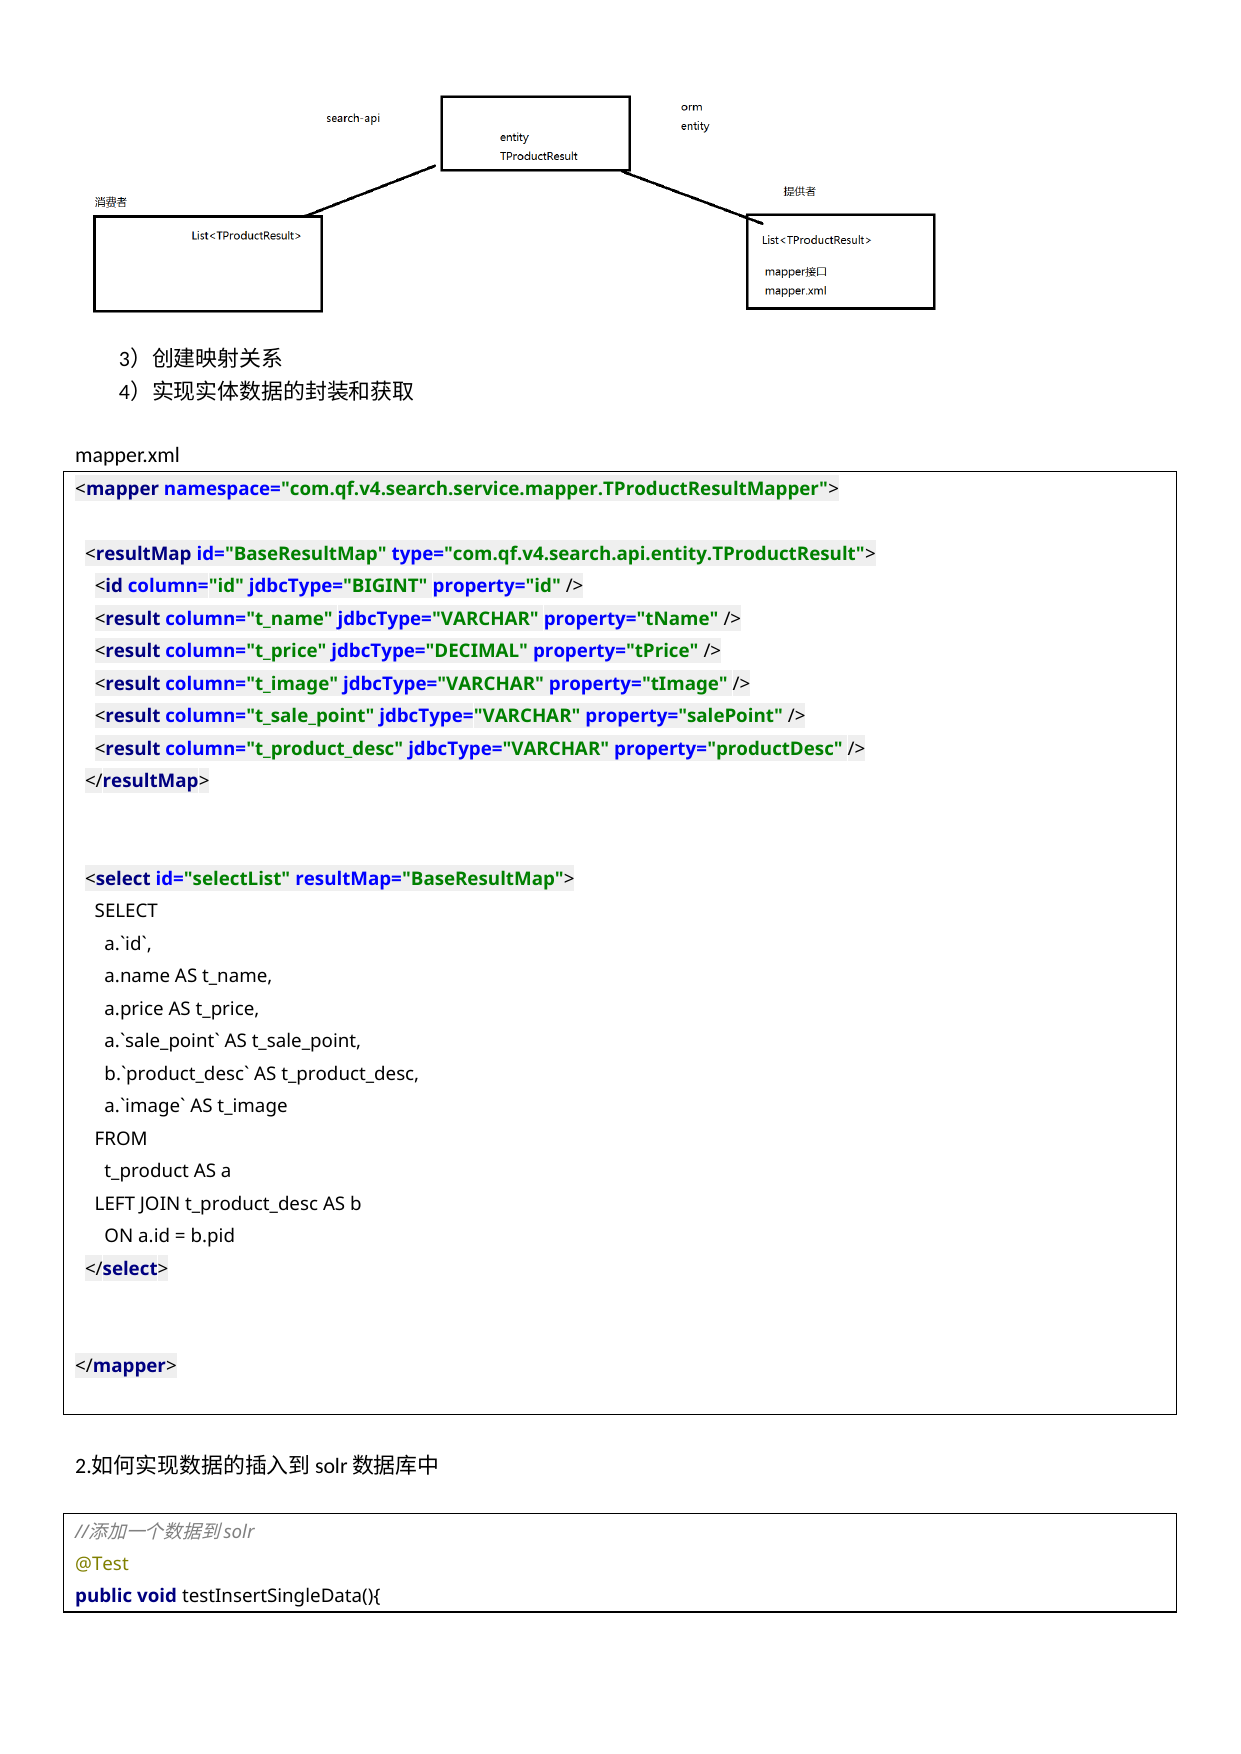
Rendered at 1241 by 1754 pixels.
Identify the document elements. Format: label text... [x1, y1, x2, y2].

picture [75, 80, 976, 341]
table_header <mapper namespace="com.qf.v4.search.service.mapper.TProductResultMapper"> <resultMap id="BaseResultMap" type="com.qf.v4.search.api.entity.TProductResult"> <id column="id" jdbcType="BIGINT" property="id" /> <result column="t_name" jdbcType="VARCHAR" property="tName" /> <result column="t_price" jdbcType="DECIMAL" property="tPrice" /> <result column="t_image" jdbcType="VARCHAR" property="tImage" /> <result column="t_sale_point" jdbcType="VARCHAR" property="salePoint" /> <result column="t_product_desc" jdbcType="VARCHAR" property="productDesc" /> </resultMap> <select id="selectList" resultMap="BaseResultMap"> SELECT a.`id`, a.name AS t_name, a.price AS t_price, a.`sale_point` AS t_sale_point, b.`product_desc` AS t_product_desc, a.`image` AS t_image FROM t_product AS a LEFT JOIN t_product_desc AS b ON a.id = b.pid </select> </mapper> [64, 472, 1176, 1414]
text 3）创建映射关系 [75, 341, 1165, 373]
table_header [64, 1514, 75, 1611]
text 4）实现实体数据的封装和获取 [75, 373, 1165, 406]
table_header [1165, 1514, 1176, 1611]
text mapper.xml [75, 438, 1165, 471]
text 2.如何实现数据的插入到solr数据库中 [75, 1448, 1165, 1480]
